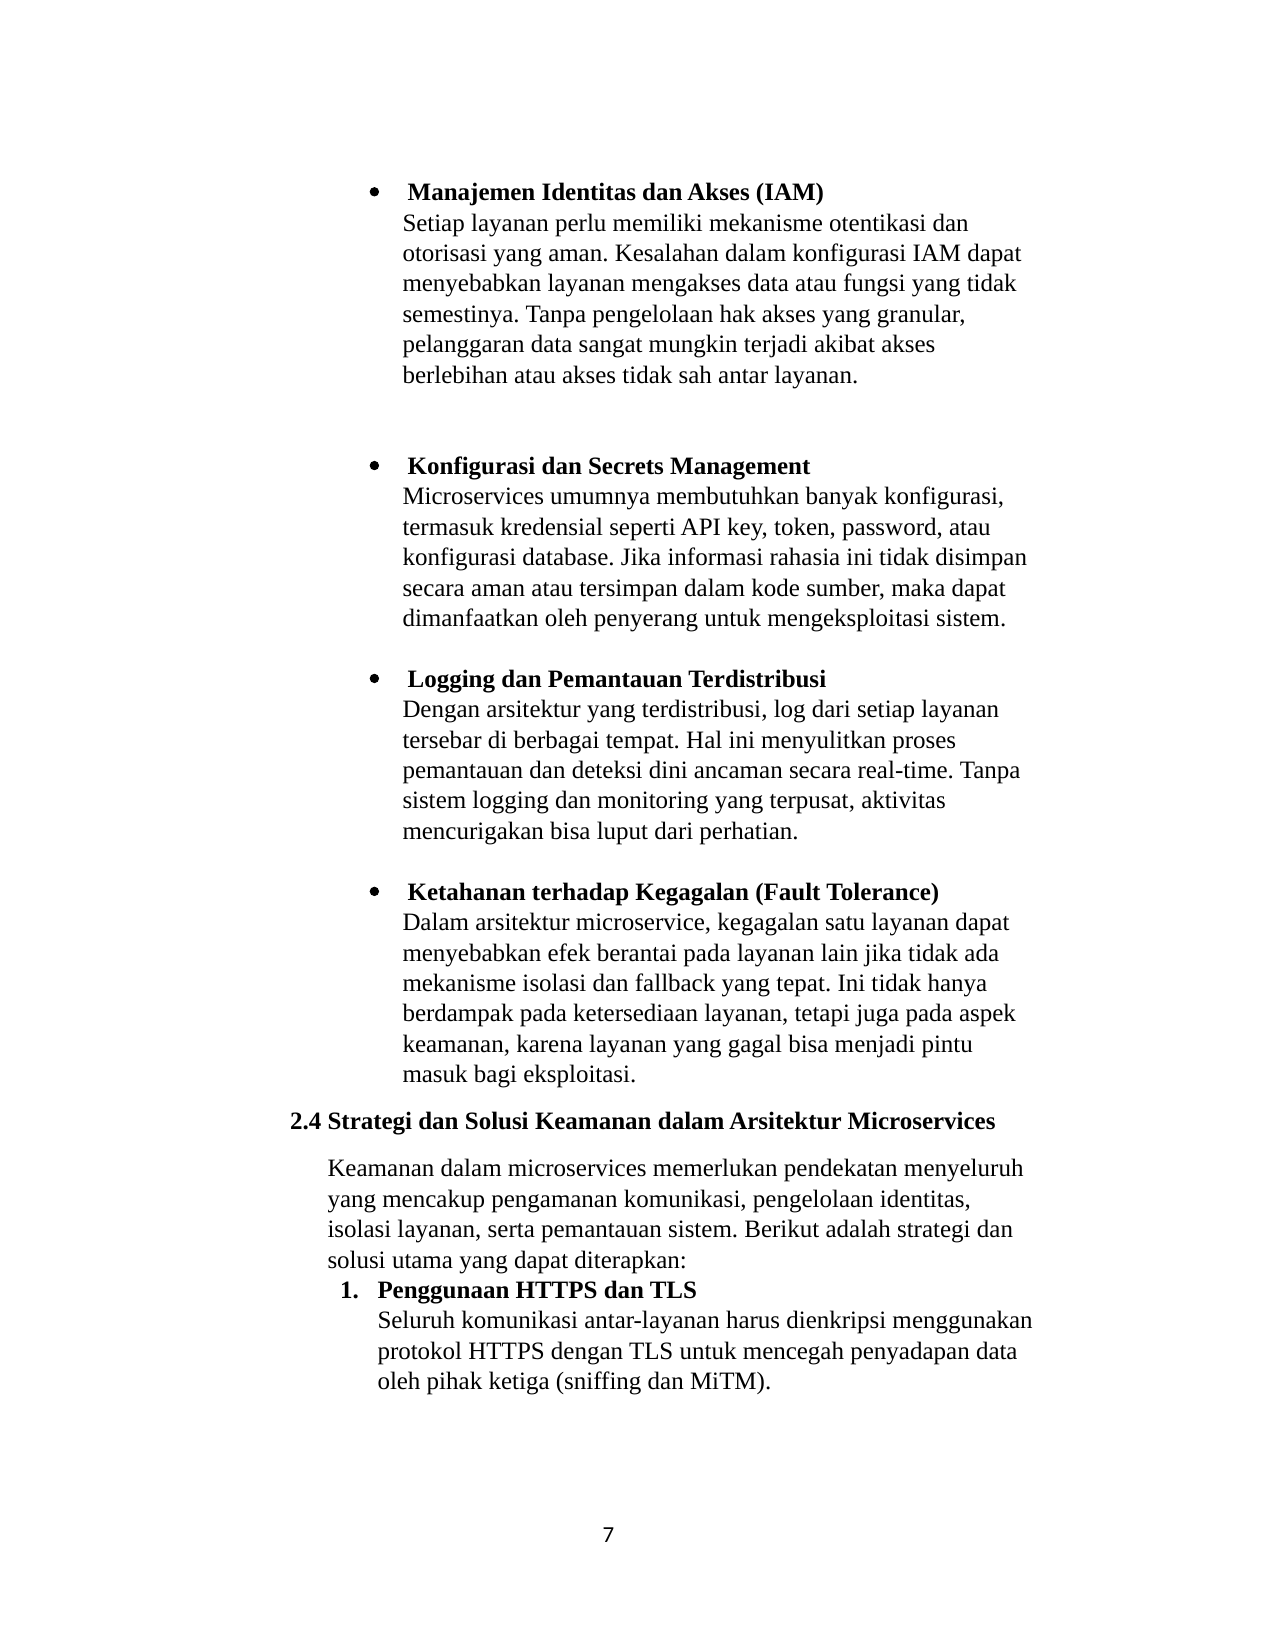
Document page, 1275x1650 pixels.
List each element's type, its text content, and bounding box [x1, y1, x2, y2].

list Keamanan dalam microservices memerlukan pendekatan menyeluruh yang mencakup pengamanan komunikasi, pengelolaan identitas, isolasi layanan, serta pemantauan sistem. Berikut adalah strategi dan solusi utama yang dapat diterapkan: [327, 1153, 1039, 1273]
list Ketahanan terhadap Kegagalan (Fault Tolerance) [370, 877, 1039, 906]
list Setiap layanan perlu memiliki mekanisme otentikasi dan otorisasi yang aman. Kesalahan dalam konfigurasi IAM dapat menyebabkan layanan mengakses data atau fungsi yang tidak semestinya. Tanpa pengelolaan hak akses yang granular, pelanggaran data sangat mungkin terjadi akibat akses berlebihan atau akses tidak sah antar layanan. [402, 208, 1039, 388]
list Dengan arsitektur yang terdistribusi, log dari setiap layanan tersebar di berbagai tempat. Hal ini menyulitkan proses pemantauan dan deteksi dini ancaman secara real-time. Tanpa sistem logging dan monitoring yang terpusat, aktivitas mencurigakan bisa luput dari perhatian. [402, 694, 1039, 845]
list Logging dan Pemantauan Terdistribusi [370, 664, 1039, 693]
list Seluruh komunikasi antar-layanan harus dienkripsi menggunakan protokol HTTPS dengan TLS untuk mencegah penyadapan data oleh pihak ketiga (sniffing dan MiTM). [377, 1306, 1039, 1395]
list Konfigurasi dan Secrets Management [370, 451, 1039, 480]
list Dalam arsitektur microservice, kegagalan satu layanan dapat menyebabkan efek berantai pada layanan lain jika tidak ada mekanisme isolasi dan fallback yang tepat. Ini tidak hanya berdampak pada ketersediaan layanan, tetapi juga pada aspek keamanan, karena layanan yang gagal bisa menjadi pintu masuk bagi eksploitasi. [402, 907, 1039, 1088]
list Microservices umumnya membutuhkan banyak konfigurasi, termasuk kredensial seperti API key, token, password, atau konfigurasi database. Jika informasi rahasia ini tidak disimpan secara aman atau tersimpan dalam kode sumber, maka dapat dimanfaatkan oleh penyerang untuk mengeksploitasi sistem. [402, 481, 1039, 632]
list Manajemen Identitas dan Akses (IAM) [370, 177, 1039, 206]
list Penggunaan HTTPS dan TLS [340, 1275, 1039, 1304]
text 2.4 Strategi dan Solusi Keamanan dalam Arsitektur Microservices [290, 1106, 1039, 1135]
